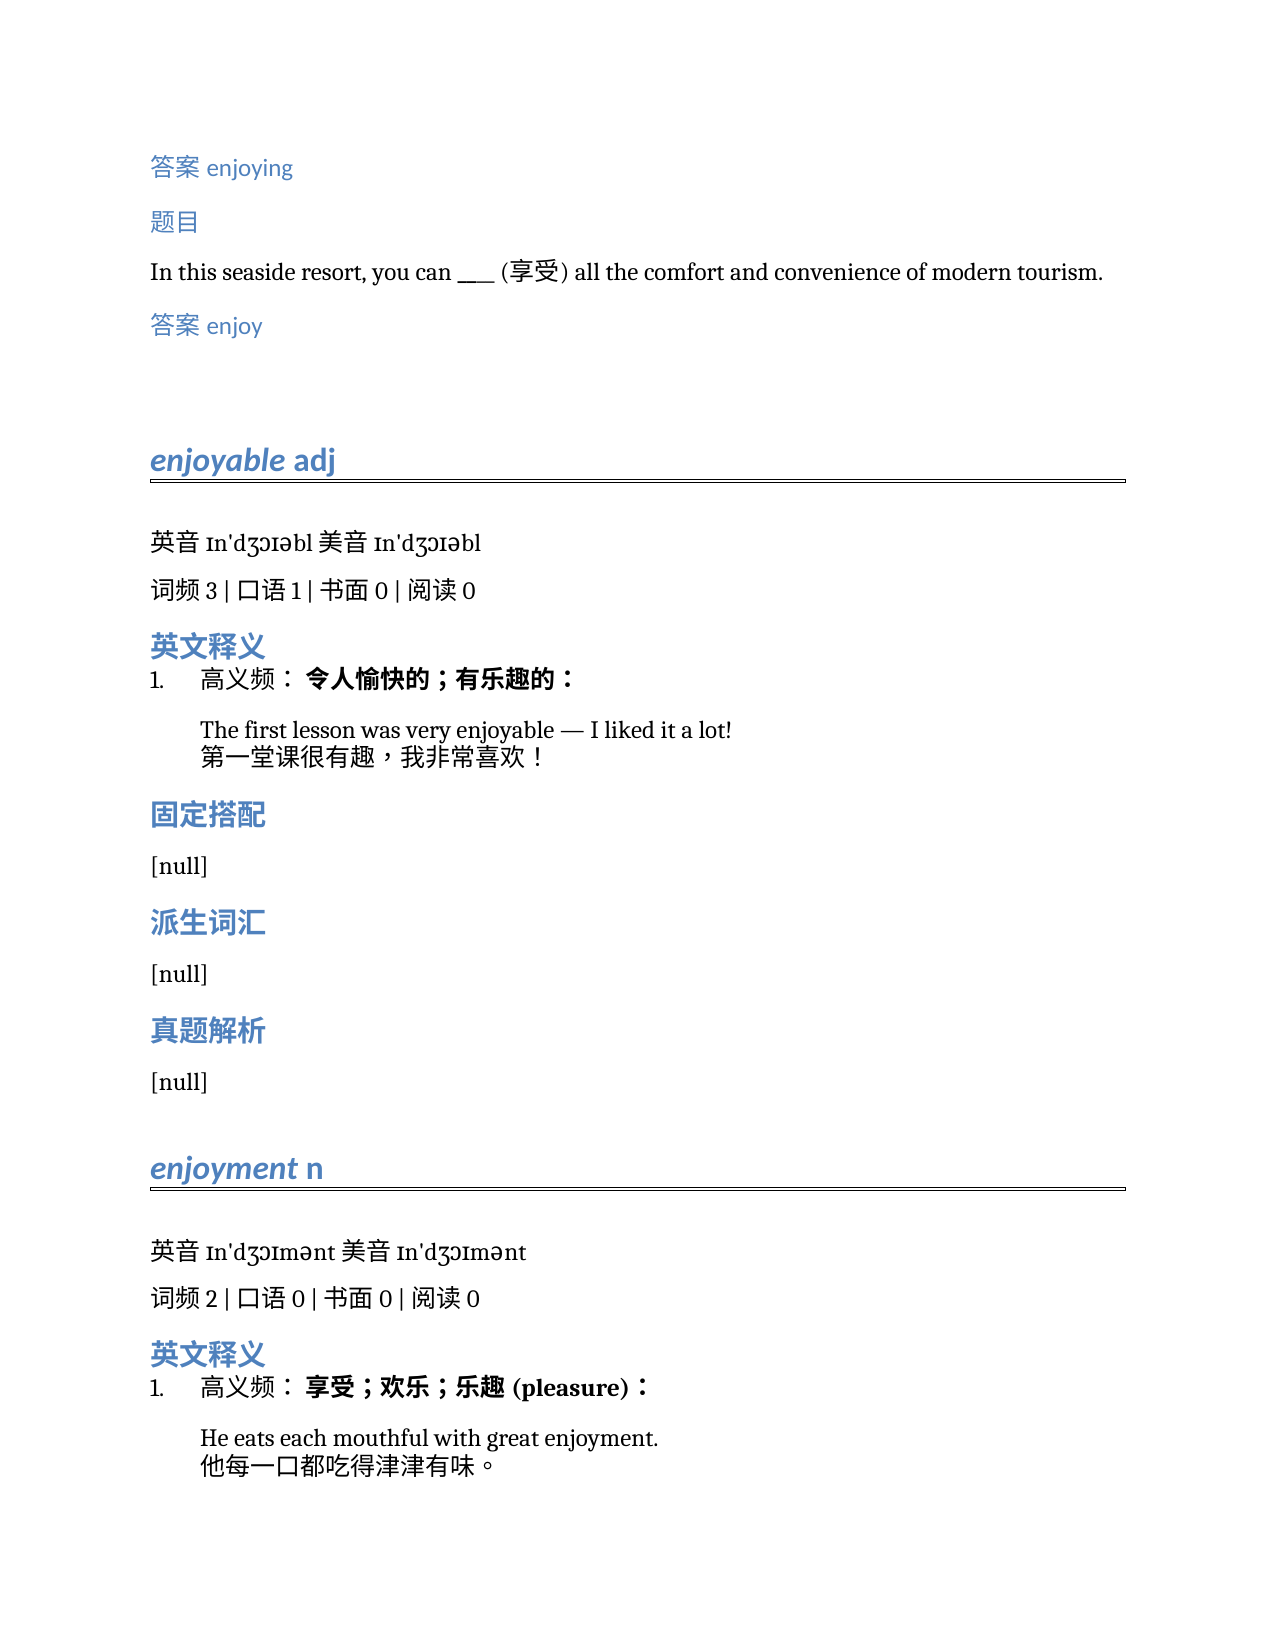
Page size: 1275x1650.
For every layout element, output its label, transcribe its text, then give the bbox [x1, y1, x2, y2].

text In this seaside resort, you can ____ (享受) all the comfort and convenience of modern tourism. [150, 258, 1125, 286]
text 词频 2 | 口语 0 | 书面 0 | 阅读 0 [150, 1285, 1125, 1314]
text 英音 ɪn'dʒɔɪəbl 美音 ɪn'dʒɔɪəbl [150, 529, 1125, 558]
text He eats each mouthful with great enjoyment. 他每一口都吃得津津有味。 [200, 1424, 1075, 1481]
list 高义频： 享受；欢乐；乐趣 (pleasure)： [150, 1374, 1125, 1403]
subtitle 答案 enjoying [150, 150, 1125, 184]
subtitle 派生词汇 [150, 902, 1125, 942]
subtitle 英文释义 [150, 1334, 1125, 1374]
subtitle 答案 enjoy [150, 307, 1125, 341]
text The first lesson was very enjoyable — I liked it a lot! 第一堂课很有趣，我非常喜欢！ [200, 716, 1075, 773]
subtitle 固定搭配 [150, 794, 1125, 833]
text 词频 3 | 口语 1 | 书面 0 | 阅读 0 [150, 577, 1125, 605]
subtitle 真题解析 [150, 1010, 1125, 1049]
text [null] [150, 852, 1125, 881]
text 英音 ɪn'dʒɔɪmənt 美音 ɪn'dʒɔɪmənt [150, 1237, 1125, 1266]
subtitle 题目 [150, 205, 1125, 239]
subtitle enjoyable adj [150, 439, 1125, 479]
subtitle enjoyment n [150, 1147, 1125, 1187]
subtitle 英文释义 [150, 626, 1125, 666]
list 高义频： 令人愉快的；有乐趣的： [150, 666, 1125, 695]
text [null] [150, 960, 1125, 989]
text [null] [150, 1068, 1125, 1097]
